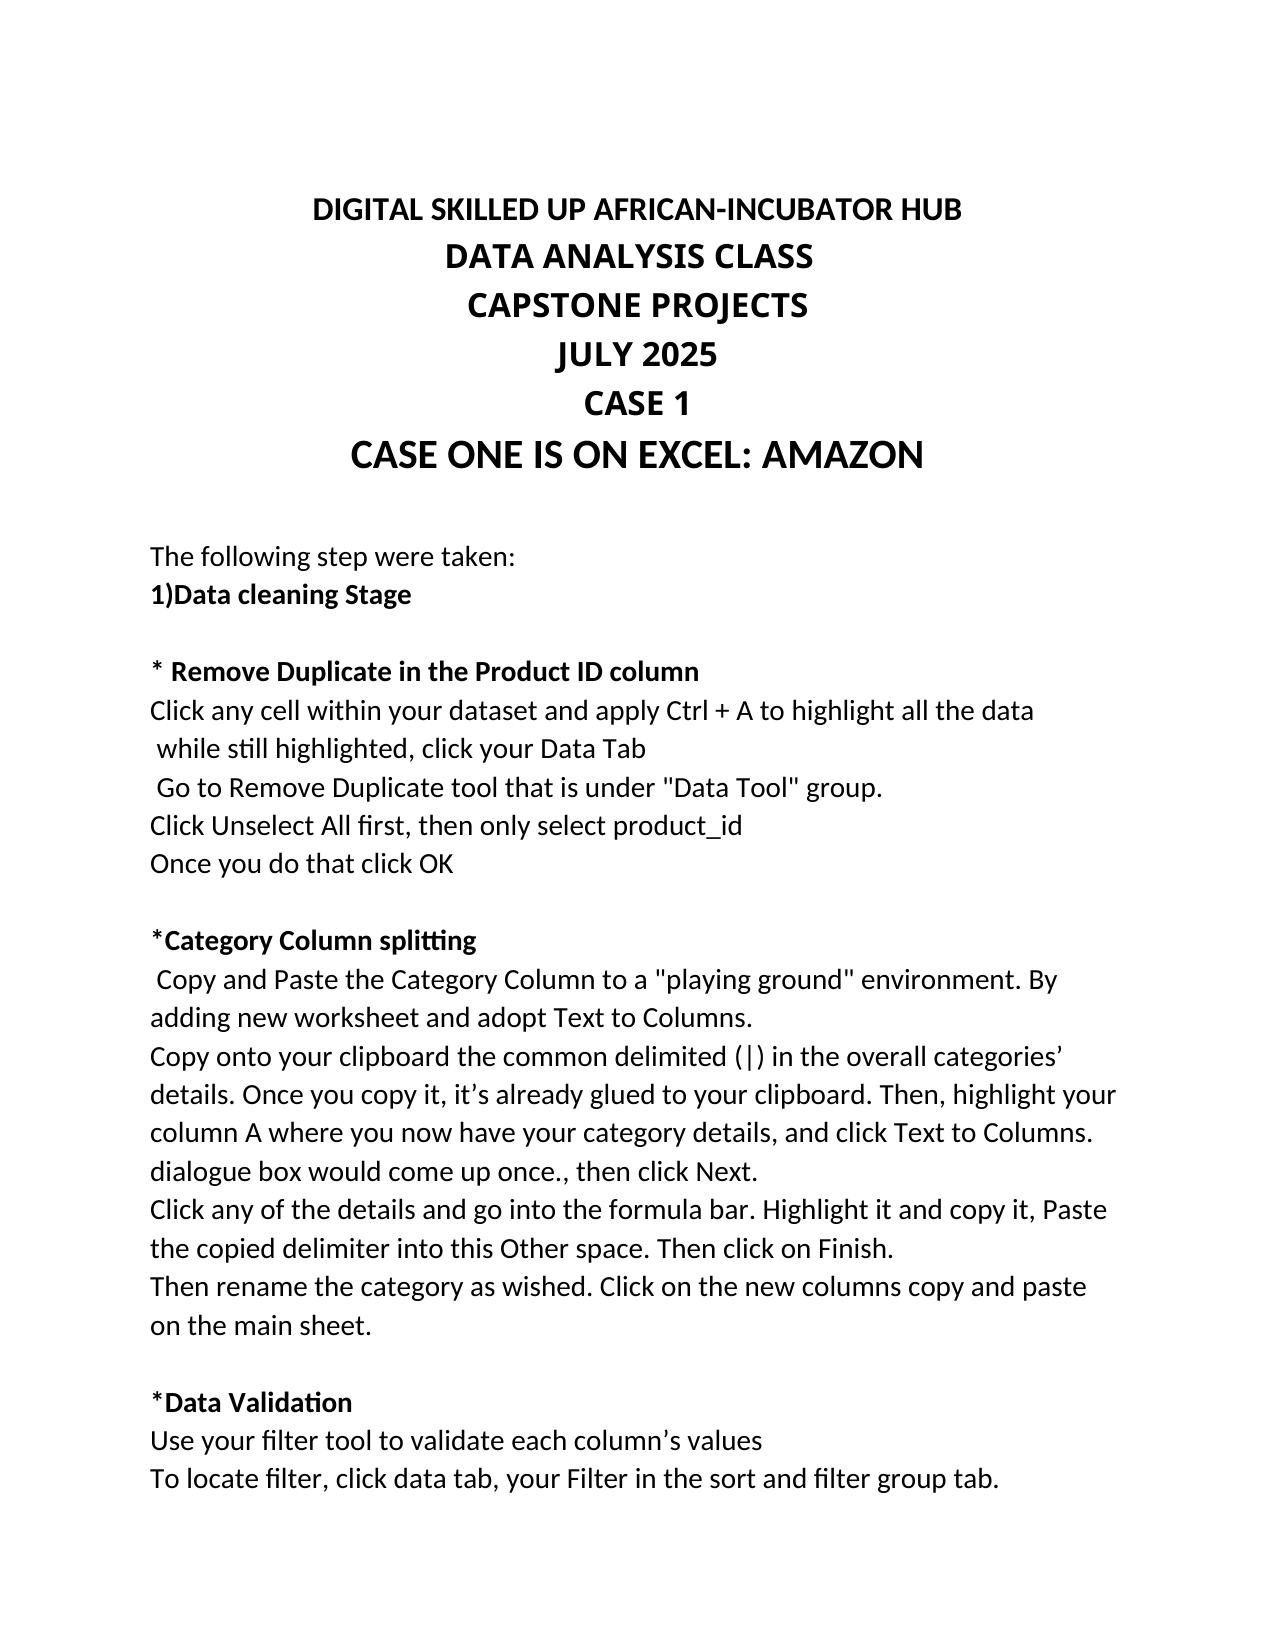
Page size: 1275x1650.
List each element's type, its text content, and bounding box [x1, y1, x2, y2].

text Click Unselect All first, then only select product_id [150, 807, 1125, 843]
text DIGITAL SKILLED UP AFRICAN-INCUBATOR HUB [150, 188, 1125, 229]
text Copy onto your clipboard the common delimited (|) in the overall categories’ details. Once you copy it, it’s already glued to your clipboard. Then, highlight your column A where you now have your category details, and click Text to Columns. dialogue box would come up once., then click Next. [150, 1038, 1125, 1189]
text Use your filter tool to validate each column’s values [150, 1422, 1125, 1458]
text Go to Remove Duplicate tool that is under "Data Tool" group. [150, 769, 1125, 804]
text Copy and Paste the Category Column to a "playing ground" environment. By adding new worksheet and adopt Text to Columns. [150, 961, 1125, 1035]
text Click any cell within your dataset and apply Ctrl + A to highlight all the data [150, 692, 1125, 727]
text *Category Column splitting [150, 922, 1125, 958]
text The following step were taken: [150, 538, 1125, 574]
text JULY 2025 [150, 330, 1125, 376]
text *Data Validation [150, 1384, 1125, 1419]
text Once you do that click OK [150, 846, 1125, 881]
text 1)Data cleaning Stage [150, 576, 1125, 612]
text Then rename the category as wished. Click on the new columns copy and paste on the main sheet. [150, 1268, 1125, 1342]
text To locate filter, click data tab, your Filter in the sort and filter group tab. [150, 1461, 1125, 1496]
text CASE ONE IS ON EXCEL: AMAZON [150, 428, 1125, 479]
text DATA ANALYSIS CLASS CAPSTONE PROJECTS [150, 232, 1125, 327]
text Click any of the details and go into the formula bar. Highlight it and copy it, Paste the copied delimiter into this Other space. Then click on Finish. [150, 1191, 1125, 1266]
text while still highlighted, click your Data Tab [150, 730, 1125, 766]
text * Remove Duplicate in the Product ID column [150, 653, 1125, 689]
text CASE 1 [150, 379, 1125, 425]
